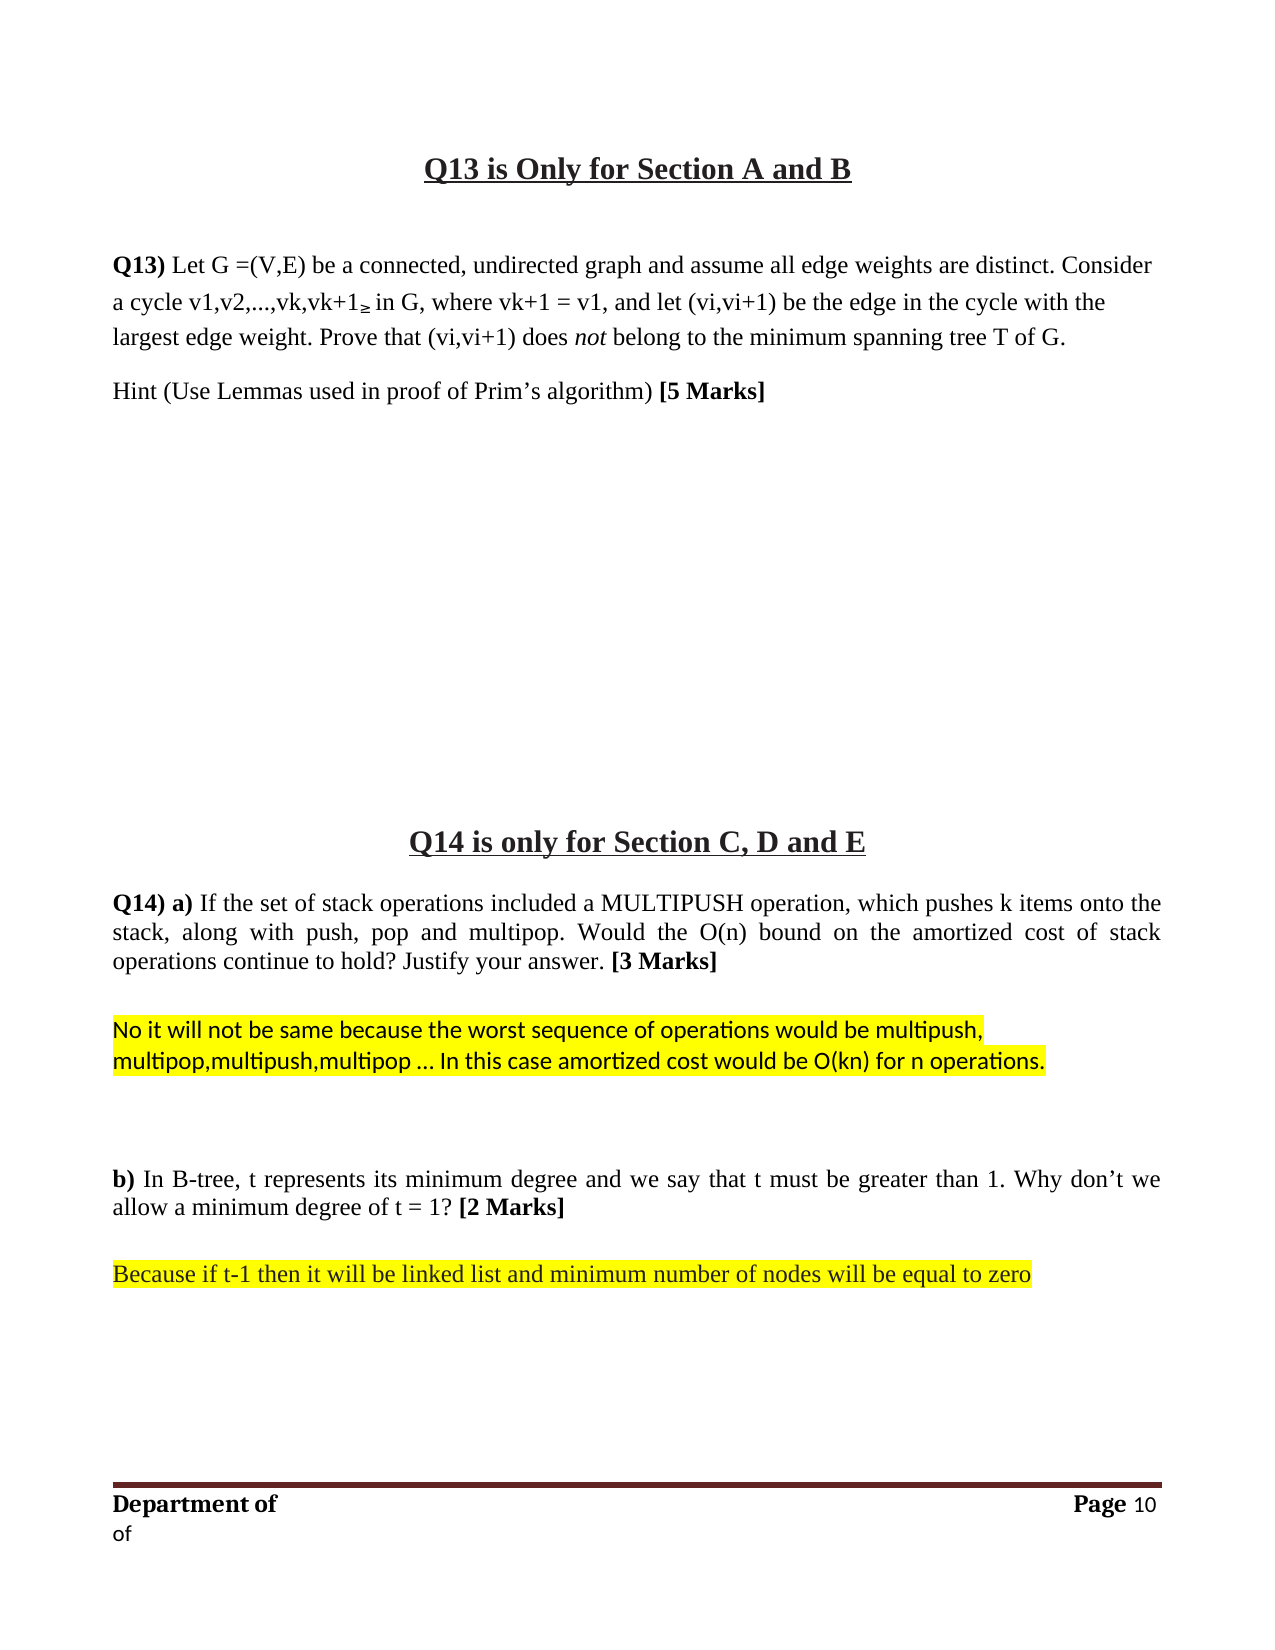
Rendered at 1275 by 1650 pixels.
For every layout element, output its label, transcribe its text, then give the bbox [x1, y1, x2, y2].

text b) In B-tree, t represents its minimum degree and we say that t must be greater than 1. Why don’t we allow a minimum degree of t = 1? [2 Marks] [112, 1164, 1162, 1221]
text Q13 is Only for Section A and B [112, 150, 1162, 186]
text No it will not be same because the worst sequence of operations would be multipush, multipop,multipush,multipop … In this case amortized cost would be O(kn) for n operations. [112, 1014, 1162, 1076]
text Q14) a) If the set of stack operations included a MULTIPUSH operation, which pushes k items onto the stack, along with push, pop and multipop. Would the O(n) bound on the amortized cost of stack operations continue to hold? Justify your answer. [3 Marks] [112, 888, 1162, 974]
text Q13) Let G =(V,E) be a connected, undirected graph and assume all edge weights are distinct. Consider a cycle v1,v2,...,vk,vk+1in G, where vk+1 = v1, and let (vi,vi+1) be the edge in the cycle with the largest edge weight. Prove that (vi,vi+1) does not belong to the minimum spanning tree T of G. [112, 251, 1162, 351]
text Hint (Use Lemmas used in proof of Prim’s algorithm) [5 Marks] [112, 376, 1162, 404]
text Because if t-1 then it will be linked list and minimum number of nodes will be equal to zero [112, 1259, 1162, 1288]
text Q14 is only for Section C, D and E [112, 823, 1162, 859]
